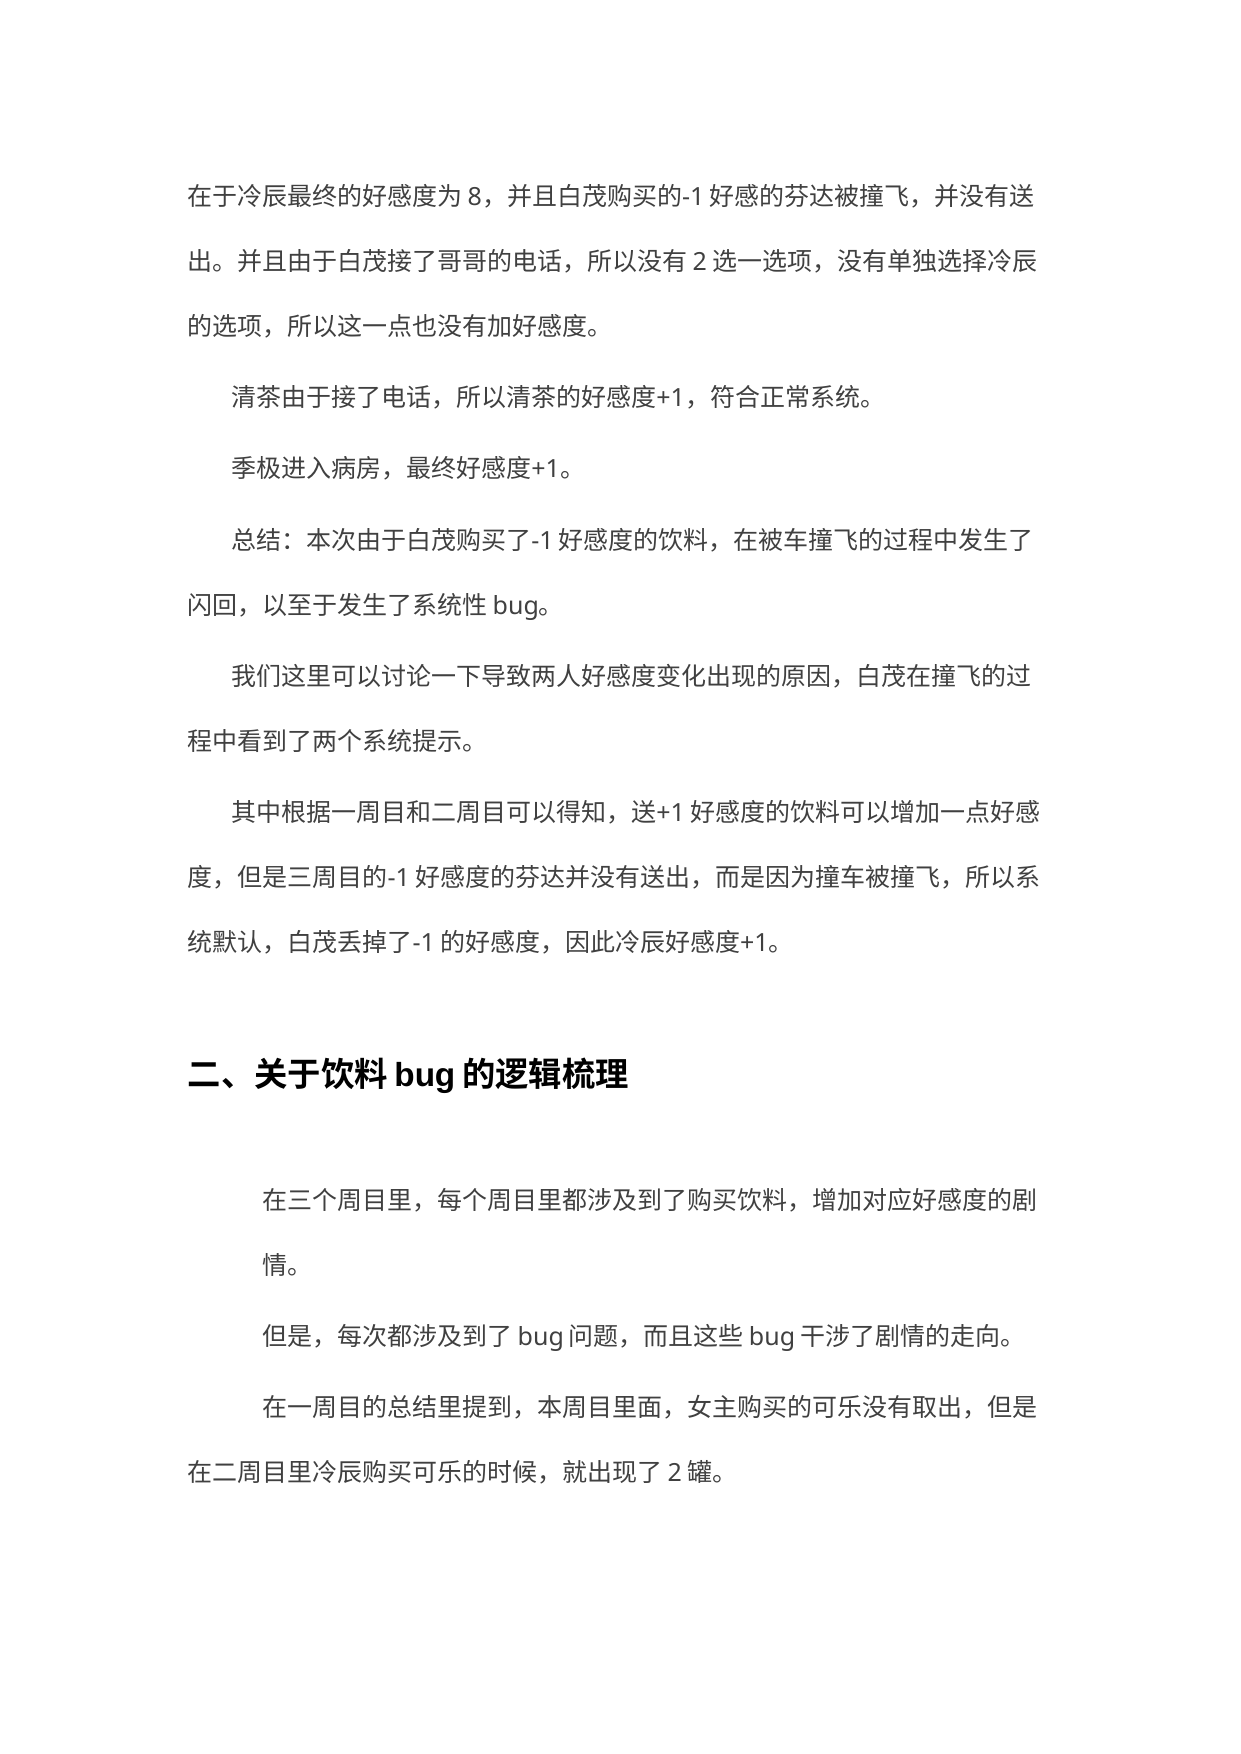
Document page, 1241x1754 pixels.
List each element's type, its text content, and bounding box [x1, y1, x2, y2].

text 其中根据一周目和二周目可以得知，送+1好感度的饮料可以增加一点好感度，但是三周目的-1好感度的芬达并没有送出，而是因为撞车被撞飞，所以系统默认，白茂丢掉了-1的好感度，因此冷辰好感度+1。 [187, 778, 1053, 973]
text 但是，每次都涉及到了bug问题，而且这些bug干涉了剧情的走向。 [262, 1302, 1053, 1367]
text 在一周目的总结里提到，本周目里面，女主购买的可乐没有取出，但是在二周目里冷辰购买可乐的时候，就出现了2罐。 [187, 1373, 1053, 1503]
text 在三个周目里，每个周目里都涉及到了购买饮料，增加对应好感度的剧情。 [262, 1166, 1053, 1296]
text 清茶由于接了电话，所以清茶的好感度+1，符合正常系统。 [187, 363, 1053, 428]
text 总结：本次由于白茂购买了-1好感度的饮料，在被车撞飞的过程中发生了闪回，以至于发生了系统性bug。 [187, 506, 1053, 636]
text 我们这里可以讨论一下导致两人好感度变化出现的原因，白茂在撞飞的过程中看到了两个系统提示。 [187, 642, 1053, 772]
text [187, 162, 1053, 357]
text 季极进入病房，最终好感度+1。 [187, 434, 1053, 499]
subtitle 二、关于饮料bug的逻辑梳理 [187, 1039, 1053, 1104]
